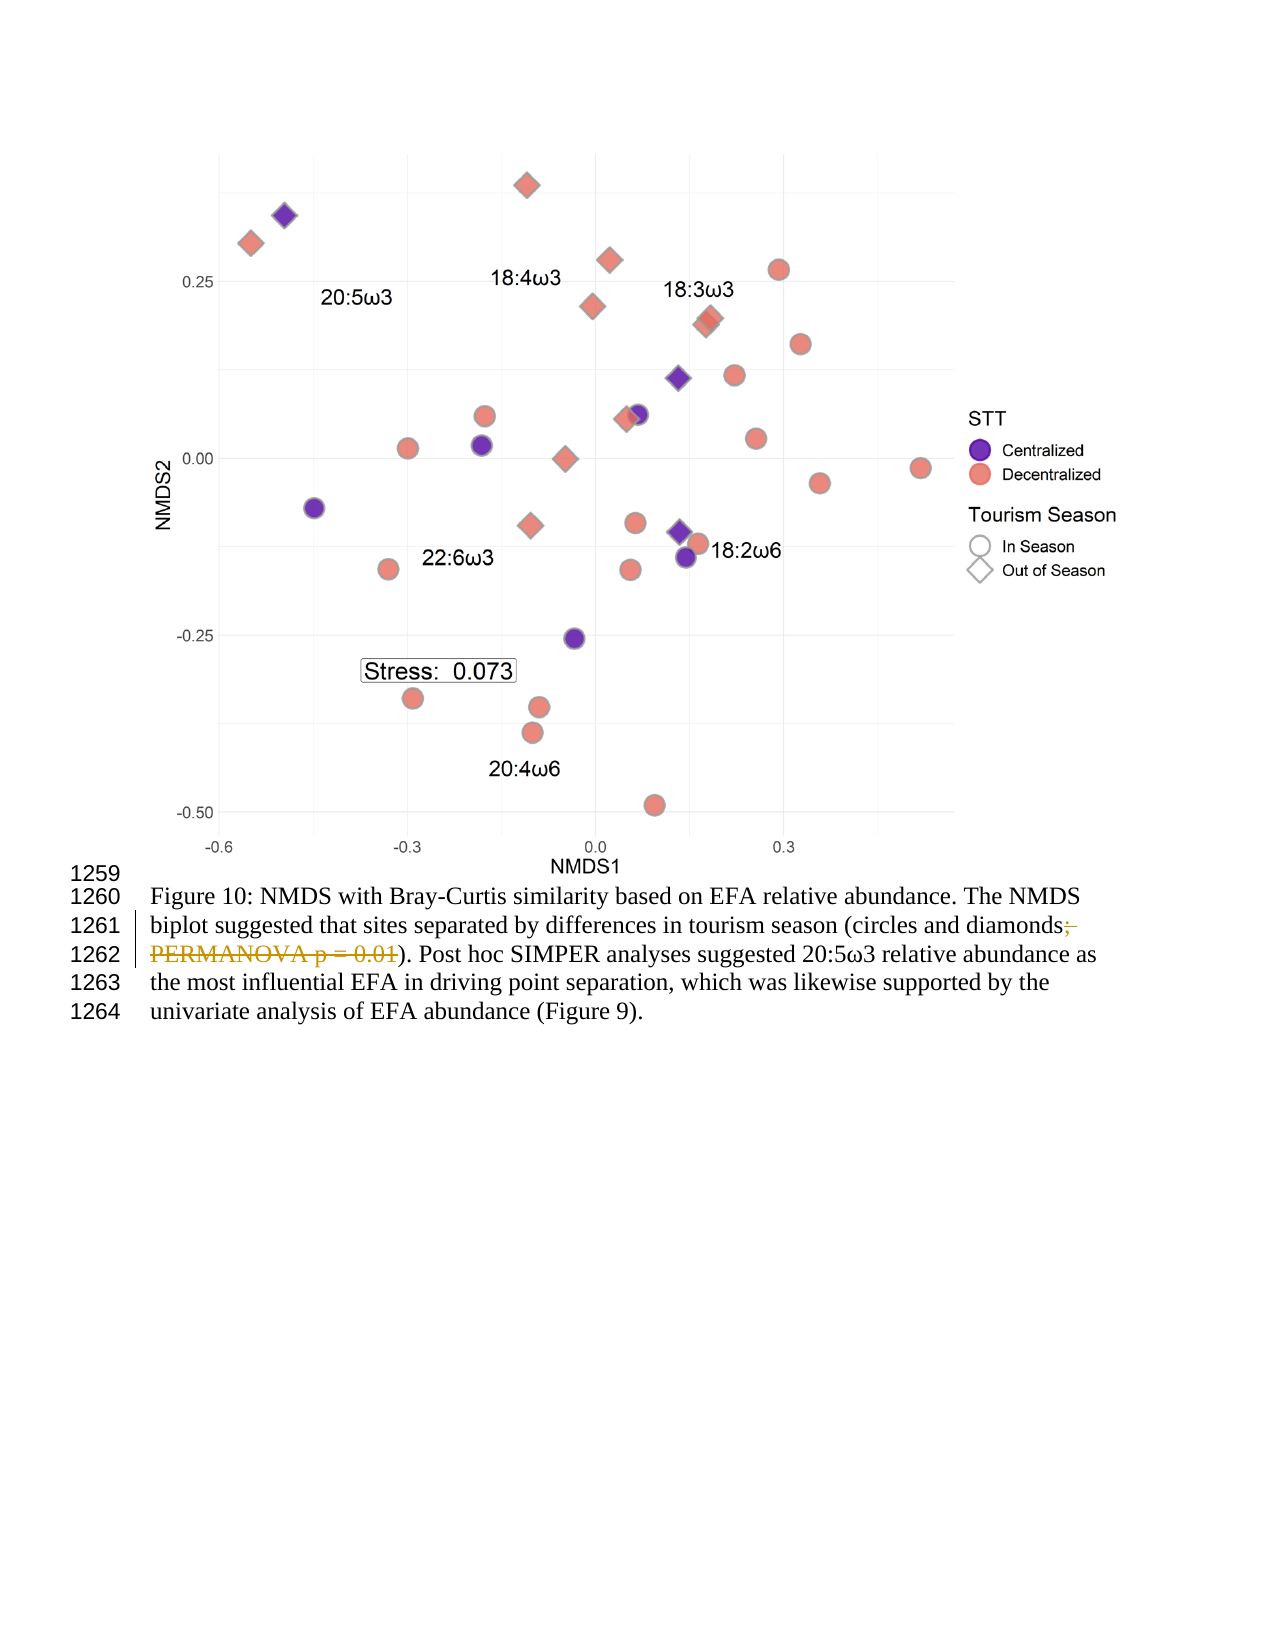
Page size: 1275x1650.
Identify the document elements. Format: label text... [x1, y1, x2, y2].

picture [150, 150, 1125, 882]
text Figure 10: NMDS with Bray-Curtis similarity based on EFA relative abundance. The NMDS biplot suggested that sites separated by differences in tourism season (circles and diamonds). Post hoc SIMPER analyses suggested 20:5ω3 relative abundance as the most influential EFA in driving point separation, which was likewise supported by the univariate analysis of EFA abundance (Figure 9). [150, 882, 1125, 1025]
